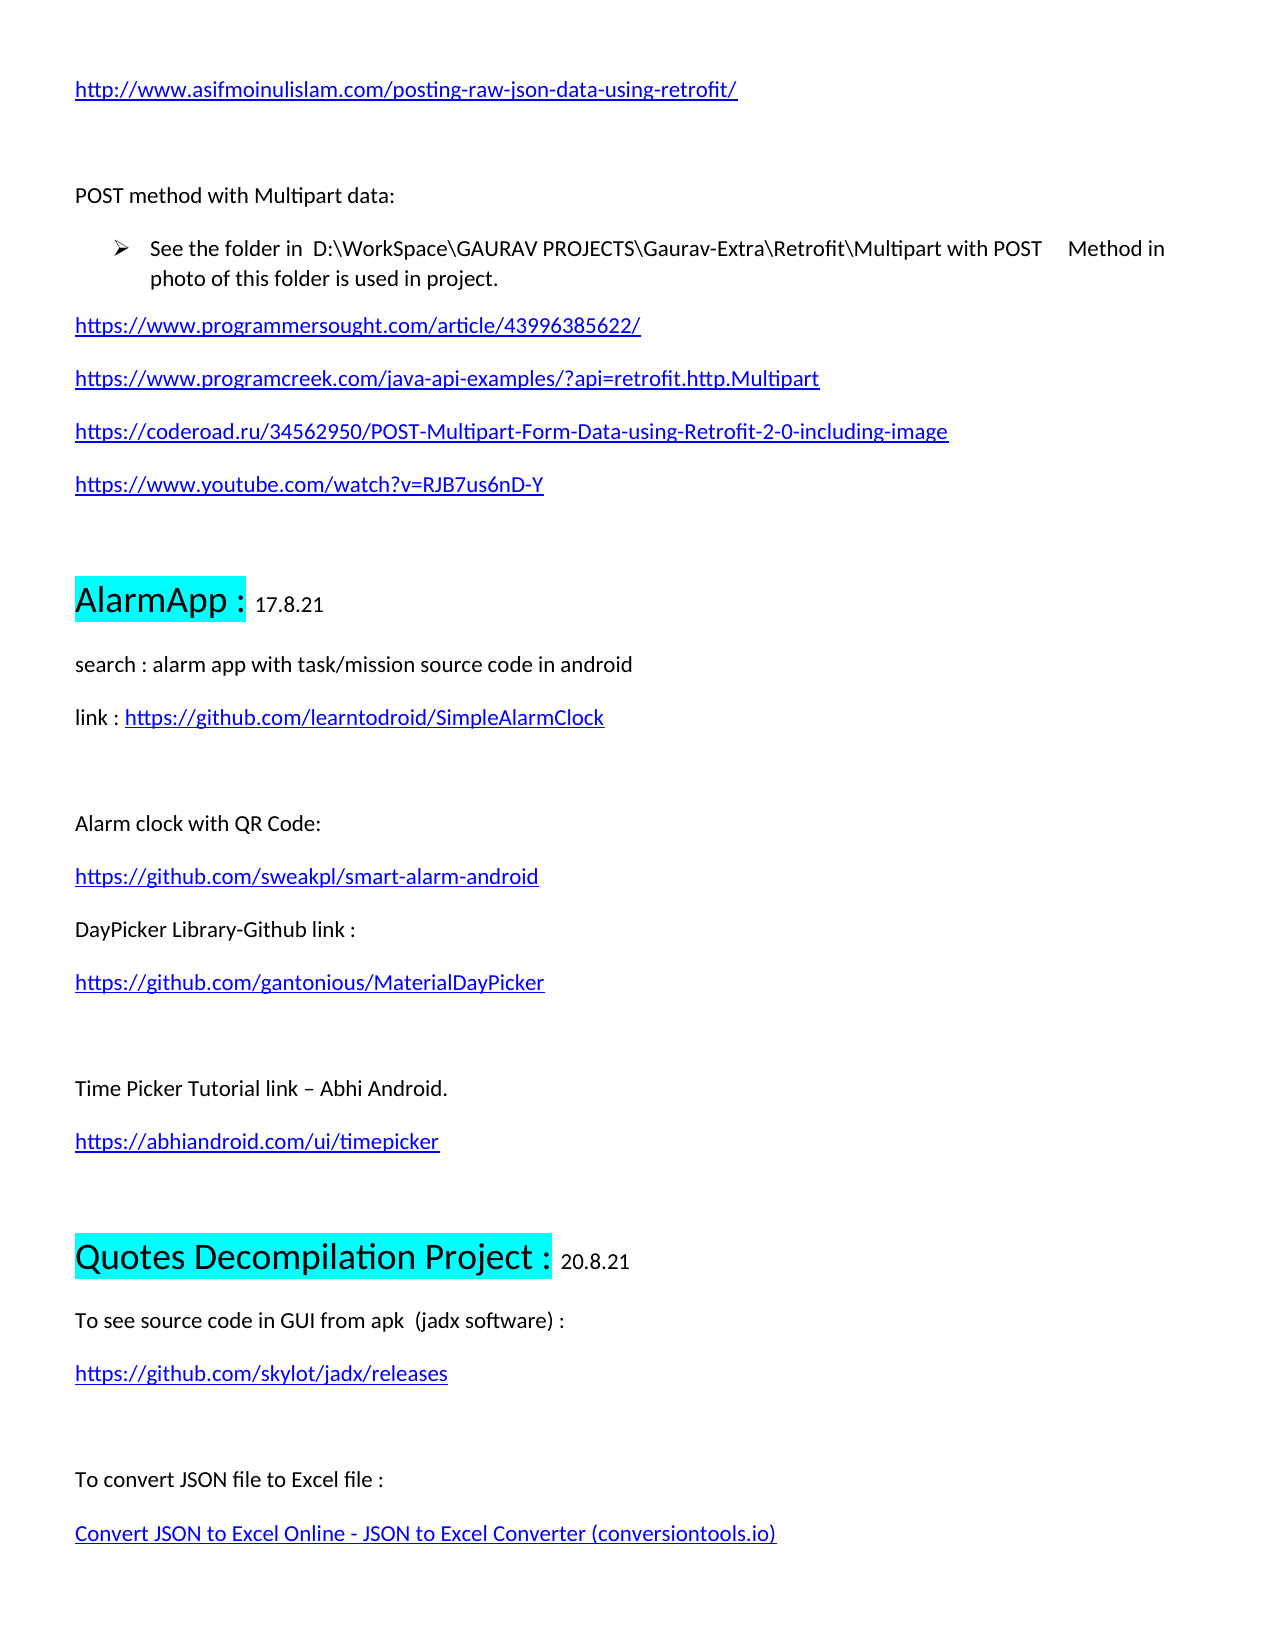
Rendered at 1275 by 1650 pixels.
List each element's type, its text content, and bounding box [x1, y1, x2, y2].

text https://abhiandroid.com/ui/timepicker [75, 1127, 1200, 1155]
text https://github.com/skylot/jadx/releases [75, 1359, 1200, 1388]
text https://www.programcreek.com/java-api-examples/?api=retrofit.http.Multipart [75, 364, 1200, 392]
text https://www.youtube.com/watch?v=RJB7us6nD-Y [75, 470, 1200, 498]
text link : https://github.com/learntodroid/SimpleAlarmClock [75, 703, 1200, 731]
text Alarm clock with QR Code: [75, 809, 1200, 837]
text https://coderoad.ru/34562950/POST-Multipart-Form-Data-using-Retrofit-2-0-including-image [75, 417, 1200, 445]
text https://github.com/gantonious/MaterialDayPicker [75, 968, 1200, 996]
text Convert JSON to Excel Online - JSON to Excel Converter (conversiontools.io) [75, 1519, 1200, 1547]
list See the folder in D:\WorkSpace\GAURAV PROJECTS\Gaurav-Extra\Retrofit\Multipart with POST Method in photo of this folder is used in project. [112, 234, 1200, 292]
text search : alarm app with task/mission source code in android [75, 650, 1200, 678]
text Time Picker Tutorial link – Abhi Android. [75, 1074, 1200, 1102]
text https://github.com/sweakpl/smart-alarm-android [75, 862, 1200, 890]
text DayPicker Library-Github link : [75, 915, 1200, 943]
text POST method with Multipart data: [75, 181, 1200, 209]
text http://www.asifmoinulislam.com/posting-raw-json-data-using-retrofit/ [75, 75, 1200, 103]
text To convert JSON file to Excel file : [75, 1466, 1200, 1494]
text Quotes Decompilation Project : 20.8.21 [552, 1233, 1200, 1279]
text AlarmApp : 17.8.21 [246, 576, 1200, 622]
text https://www.programmersought.com/article/43996385622/ [75, 311, 1200, 339]
text To see source code in GUI from apk (jadx software) : [75, 1307, 1200, 1334]
